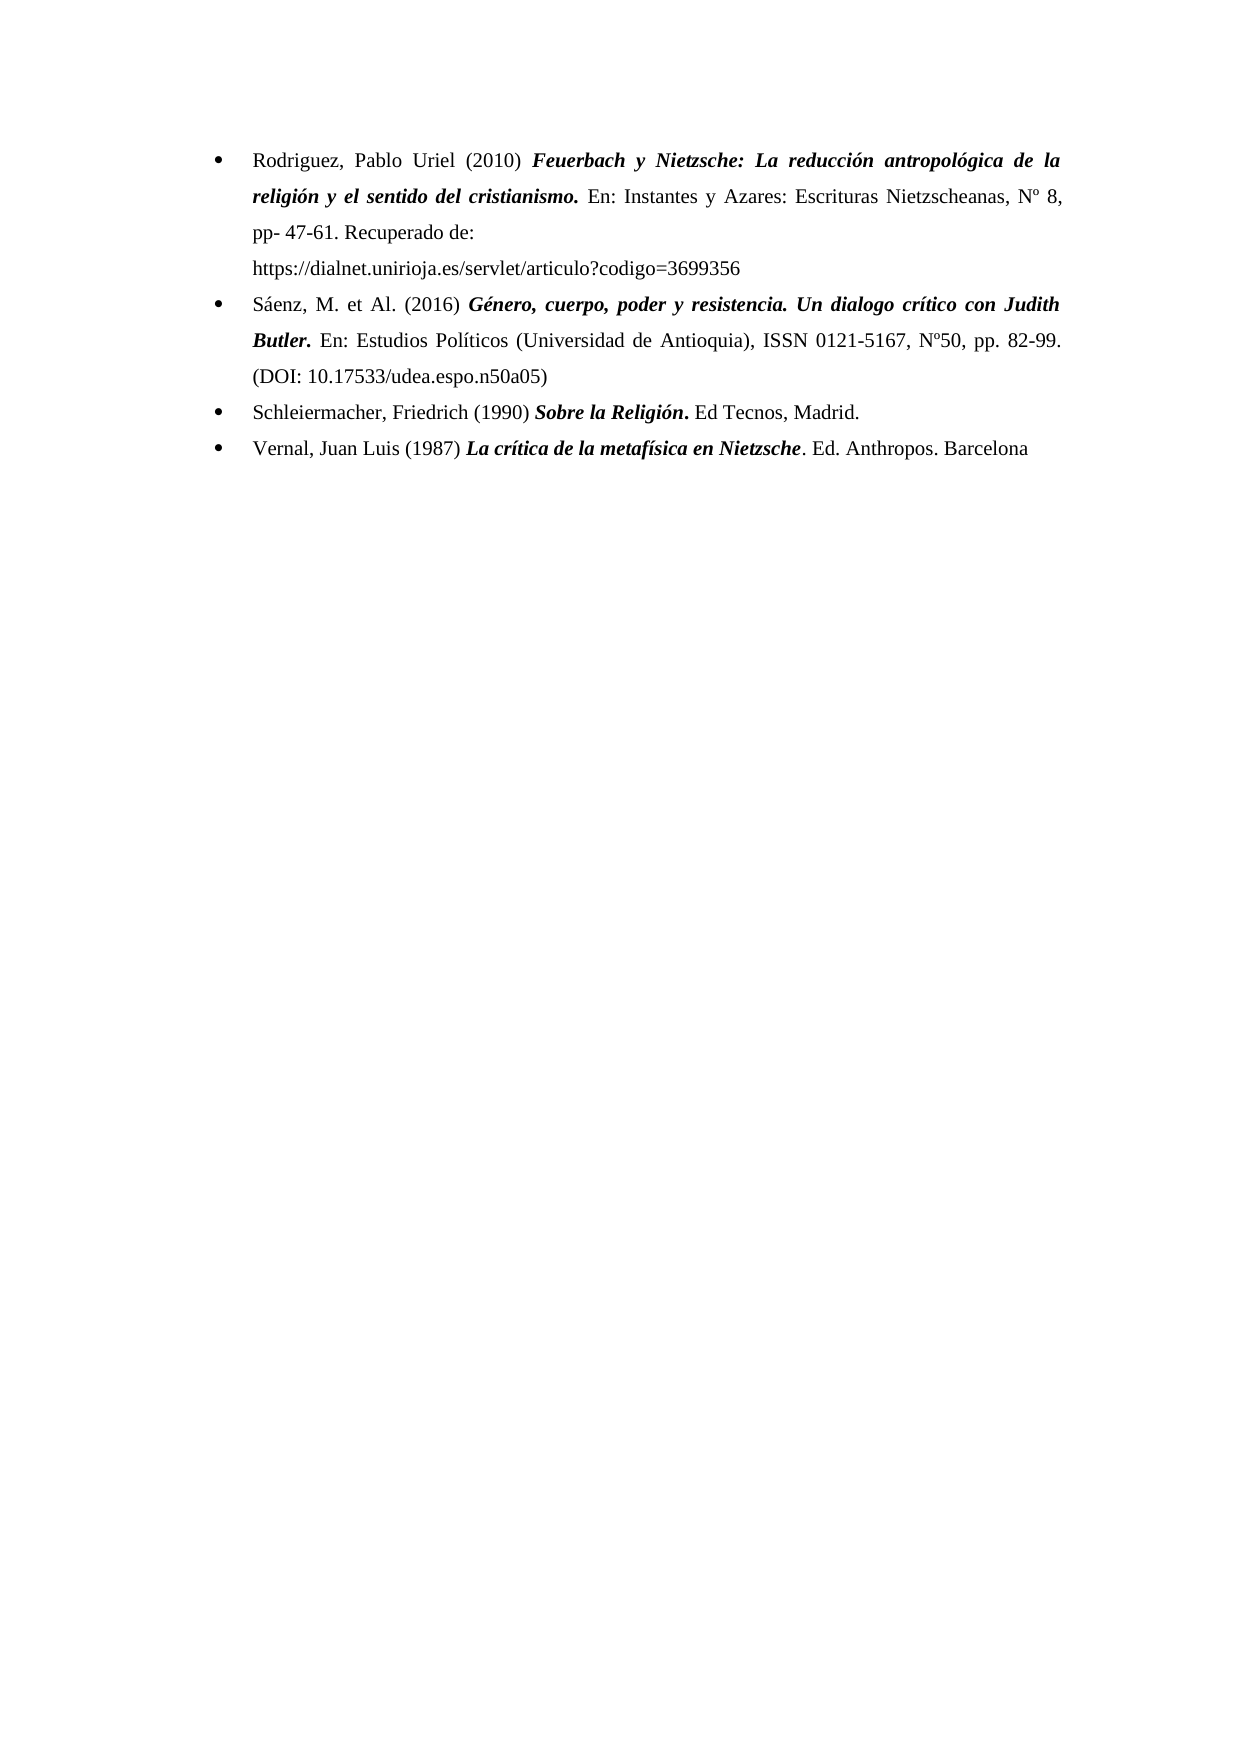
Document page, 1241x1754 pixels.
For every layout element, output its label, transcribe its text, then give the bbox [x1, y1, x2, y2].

list Vernal, Juan Luis (1987) La crítica de la metafísica en Nietzsche. Ed. Anthropos. Barcelona [215, 436, 1063, 460]
list Rodriguez, Pablo Uriel (2010) Feuerbach y Nietzsche: La reducción antropológica de la religión y el sentido del cristianismo. En: Instantes y Azares: Escrituras Nietzscheanas, Nº 8, pp- 47-61. Recuperado de: [215, 148, 1063, 244]
list Schleiermacher, Friedrich (1990) Sobre la Religión. Ed Tecnos, Madrid. [215, 400, 1063, 424]
list Sáenz, M. et Al. (2016) Género, cuerpo, poder y resistencia. Un dialogo crítico con Judith Butler. En: Estudios Políticos (Universidad de Antioquia), ISSN 0121-5167, Nº50, pp. 82-99. (DOI: 10.17533/udea.espo.n50a05) [215, 292, 1063, 388]
list https://dialnet.unirioja.es/servlet/articulo?codigo=3699356 [252, 256, 1063, 280]
